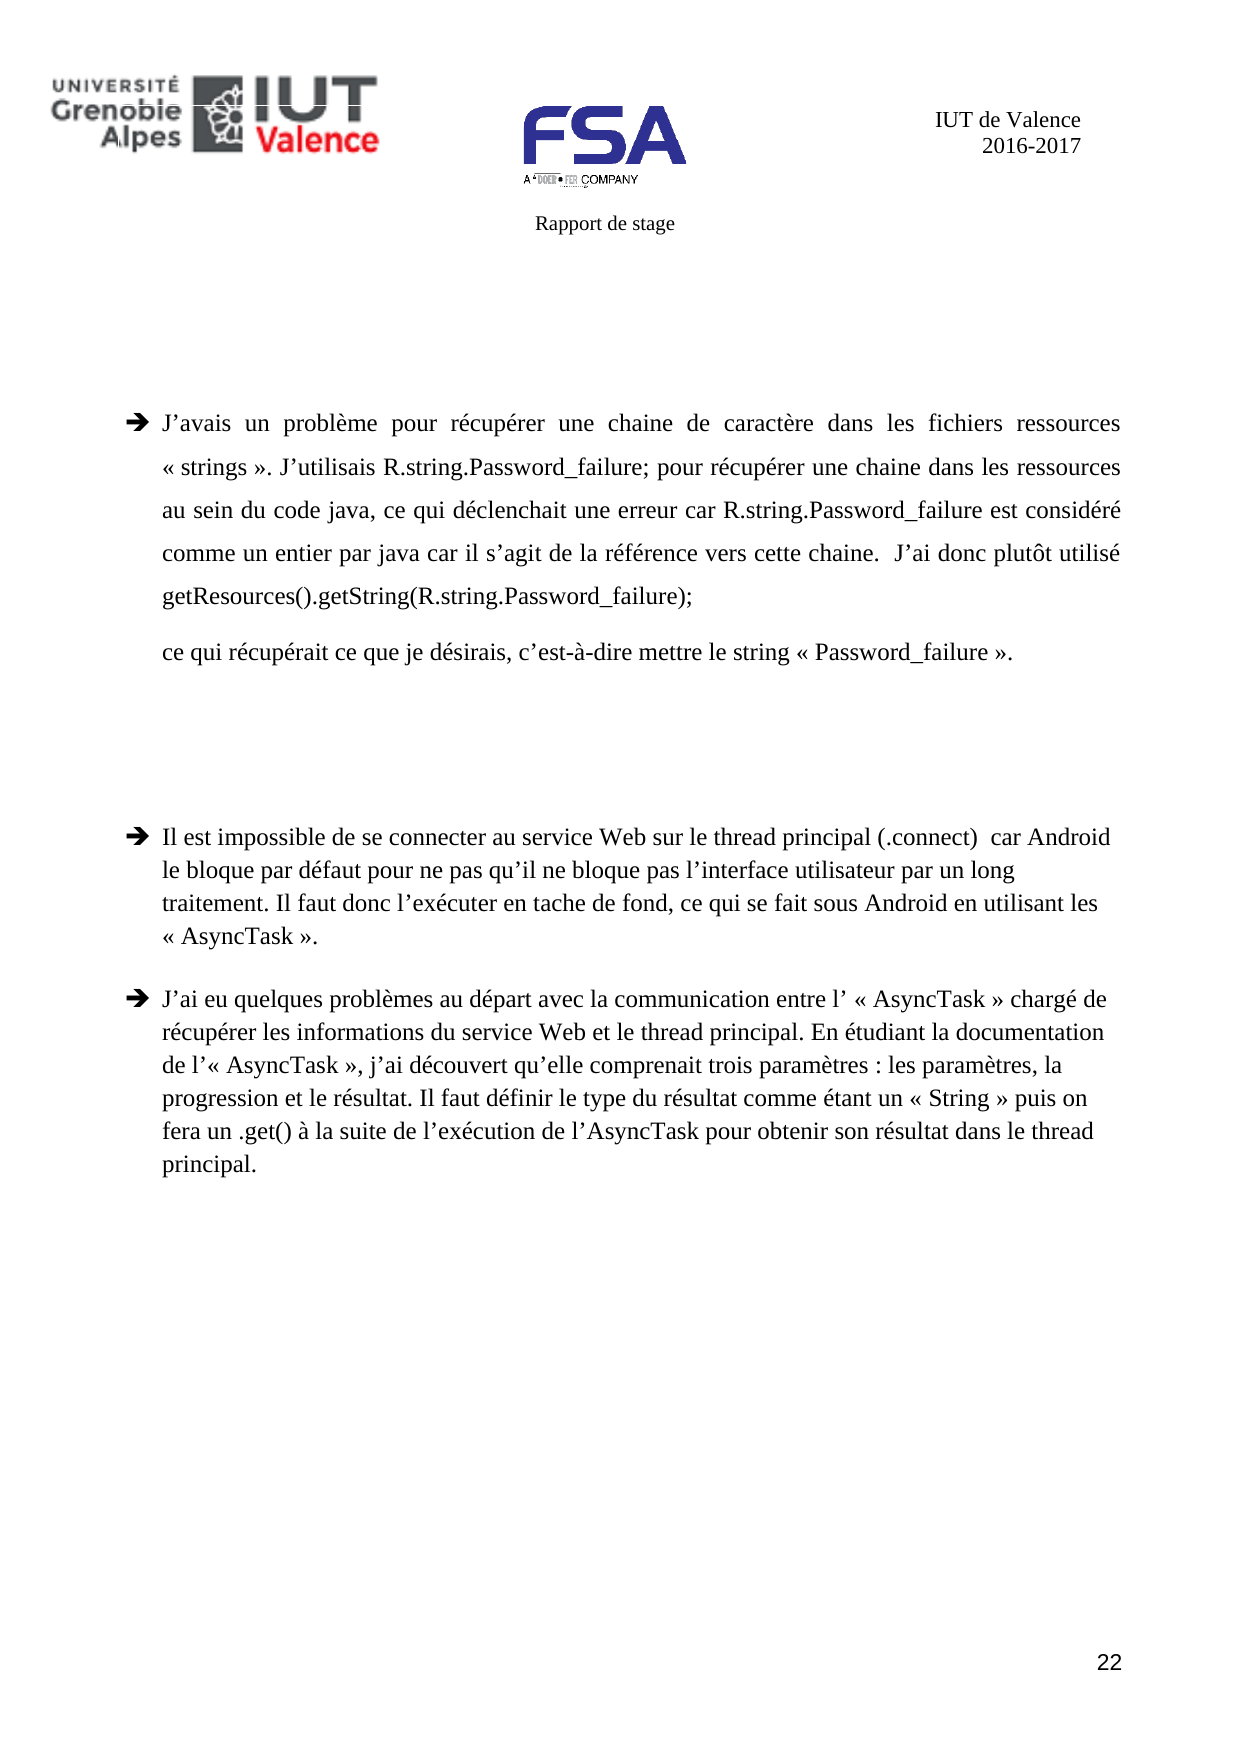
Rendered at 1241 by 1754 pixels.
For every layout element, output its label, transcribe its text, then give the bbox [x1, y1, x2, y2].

list J’ai eu quelques problèmes au départ avec la communication entre l’ « AsyncTask » chargé de récupérer les informations du service Web et le thread principal. En étudiant la documentation de l’« AsyncTask », j’ai découvert qu’elle comprenait trois paramètres : les paramètres, la progression et le résultat. Il faut définir le type du résultat comme étant un « String » puis on fera un .get() à la suite de l’exécution de l’AsyncTask pour obtenir son résultat dans le thread principal. [124, 984, 1122, 1178]
picture [523, 106, 687, 188]
list J’avais un problème pour récupérer une chaine de caractère dans les fichiers ressources « strings ». J’utilisais R.string.Password_failure; pour récupérer une chaine dans les ressources au sein du code java, ce qui déclenchait une erreur car R.string.Password_failure est considéré comme un entier par java car il s’agit de la référence vers cette chaine. J’ai donc plutôt utilisé getResources().getString(R.string.Password_failure); [124, 408, 1122, 610]
picture [47, 66, 385, 161]
picture [119, 106, 385, 161]
list Il est impossible de se connecter au service Web sur le thread principal (.connect) car Android le bloque par défaut pour ne pas qu’il ne bloque pas l’interface utilisateur par un long traitement. Il faut donc l’exécuter en tache de fond, ce qui se fait sous Android en utilisant les « AsyncTask ». [124, 822, 1122, 949]
text ce qui récupérait ce que je désirais, c’est-à-dire mettre le string « Password_failure ». [118, 637, 1122, 665]
